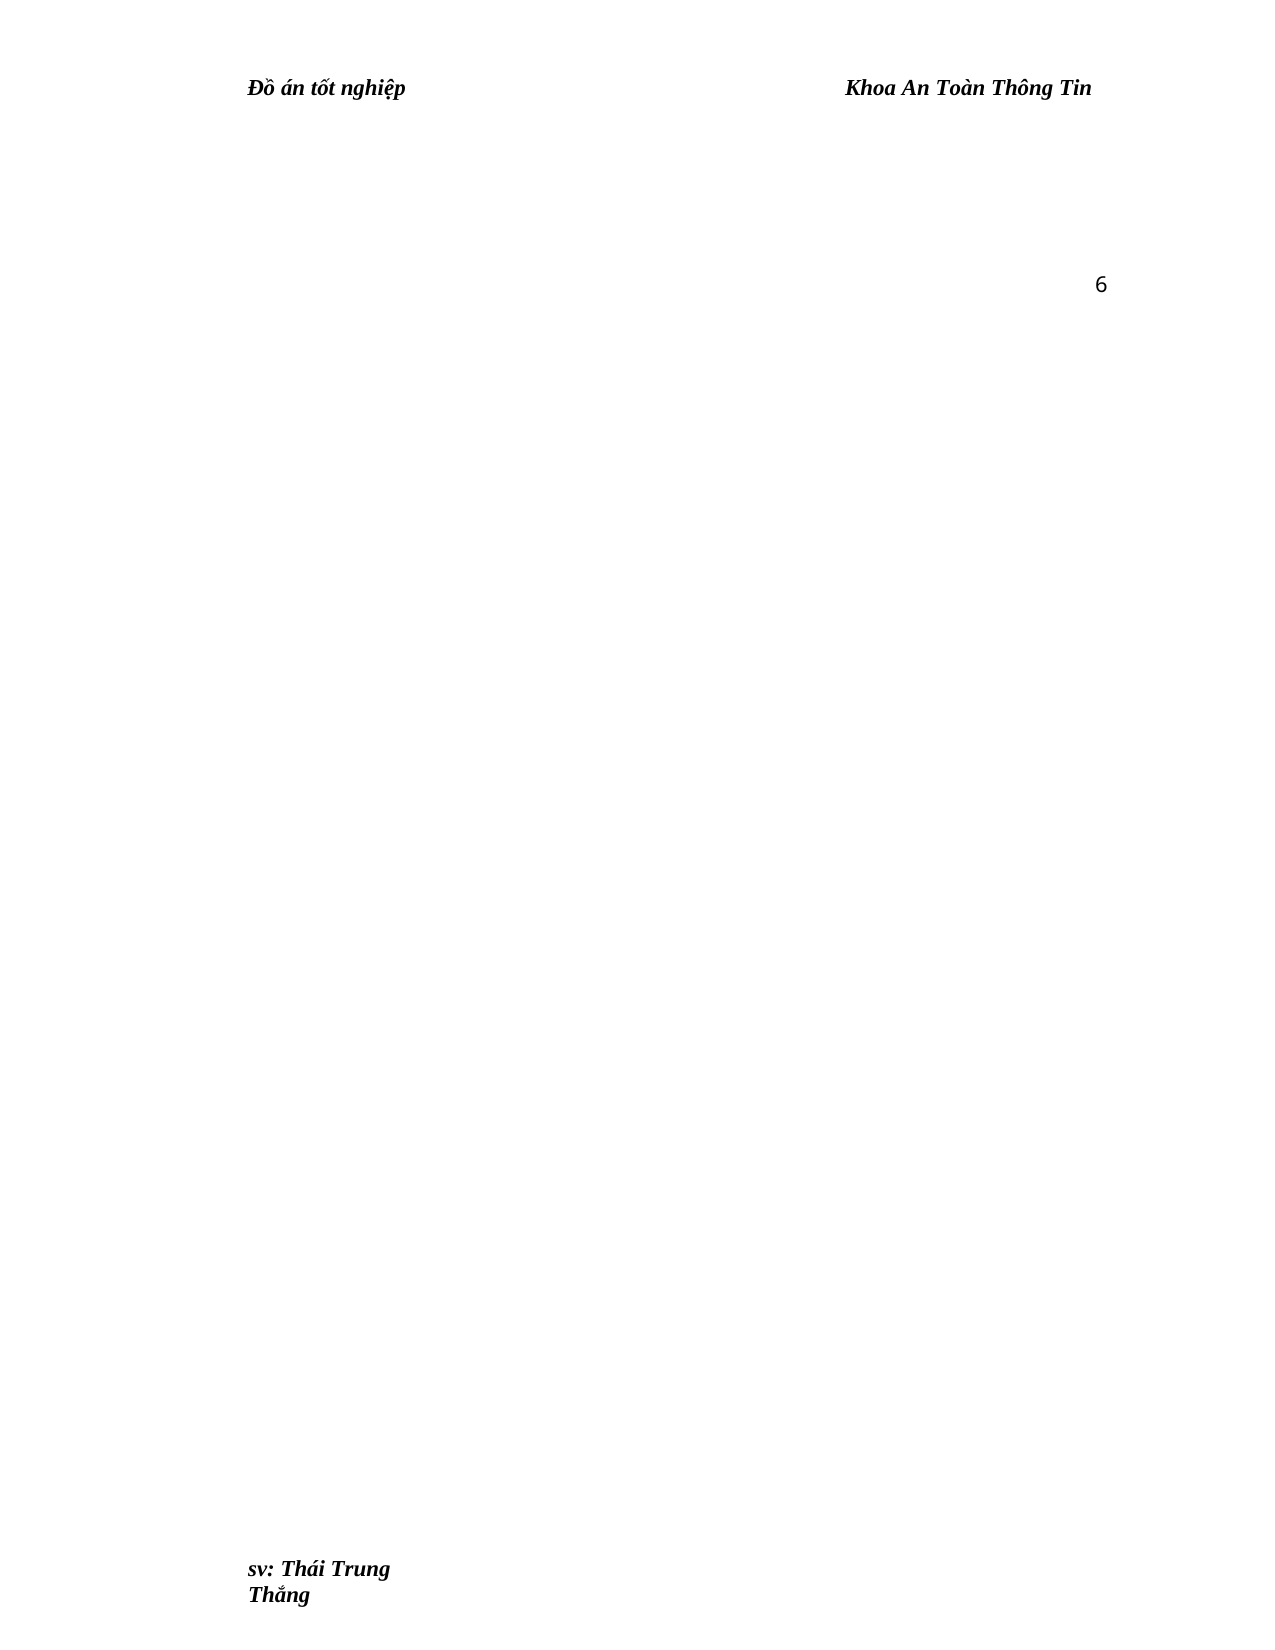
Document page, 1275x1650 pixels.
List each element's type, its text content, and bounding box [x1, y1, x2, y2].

text 6 [1095, 275, 1113, 297]
